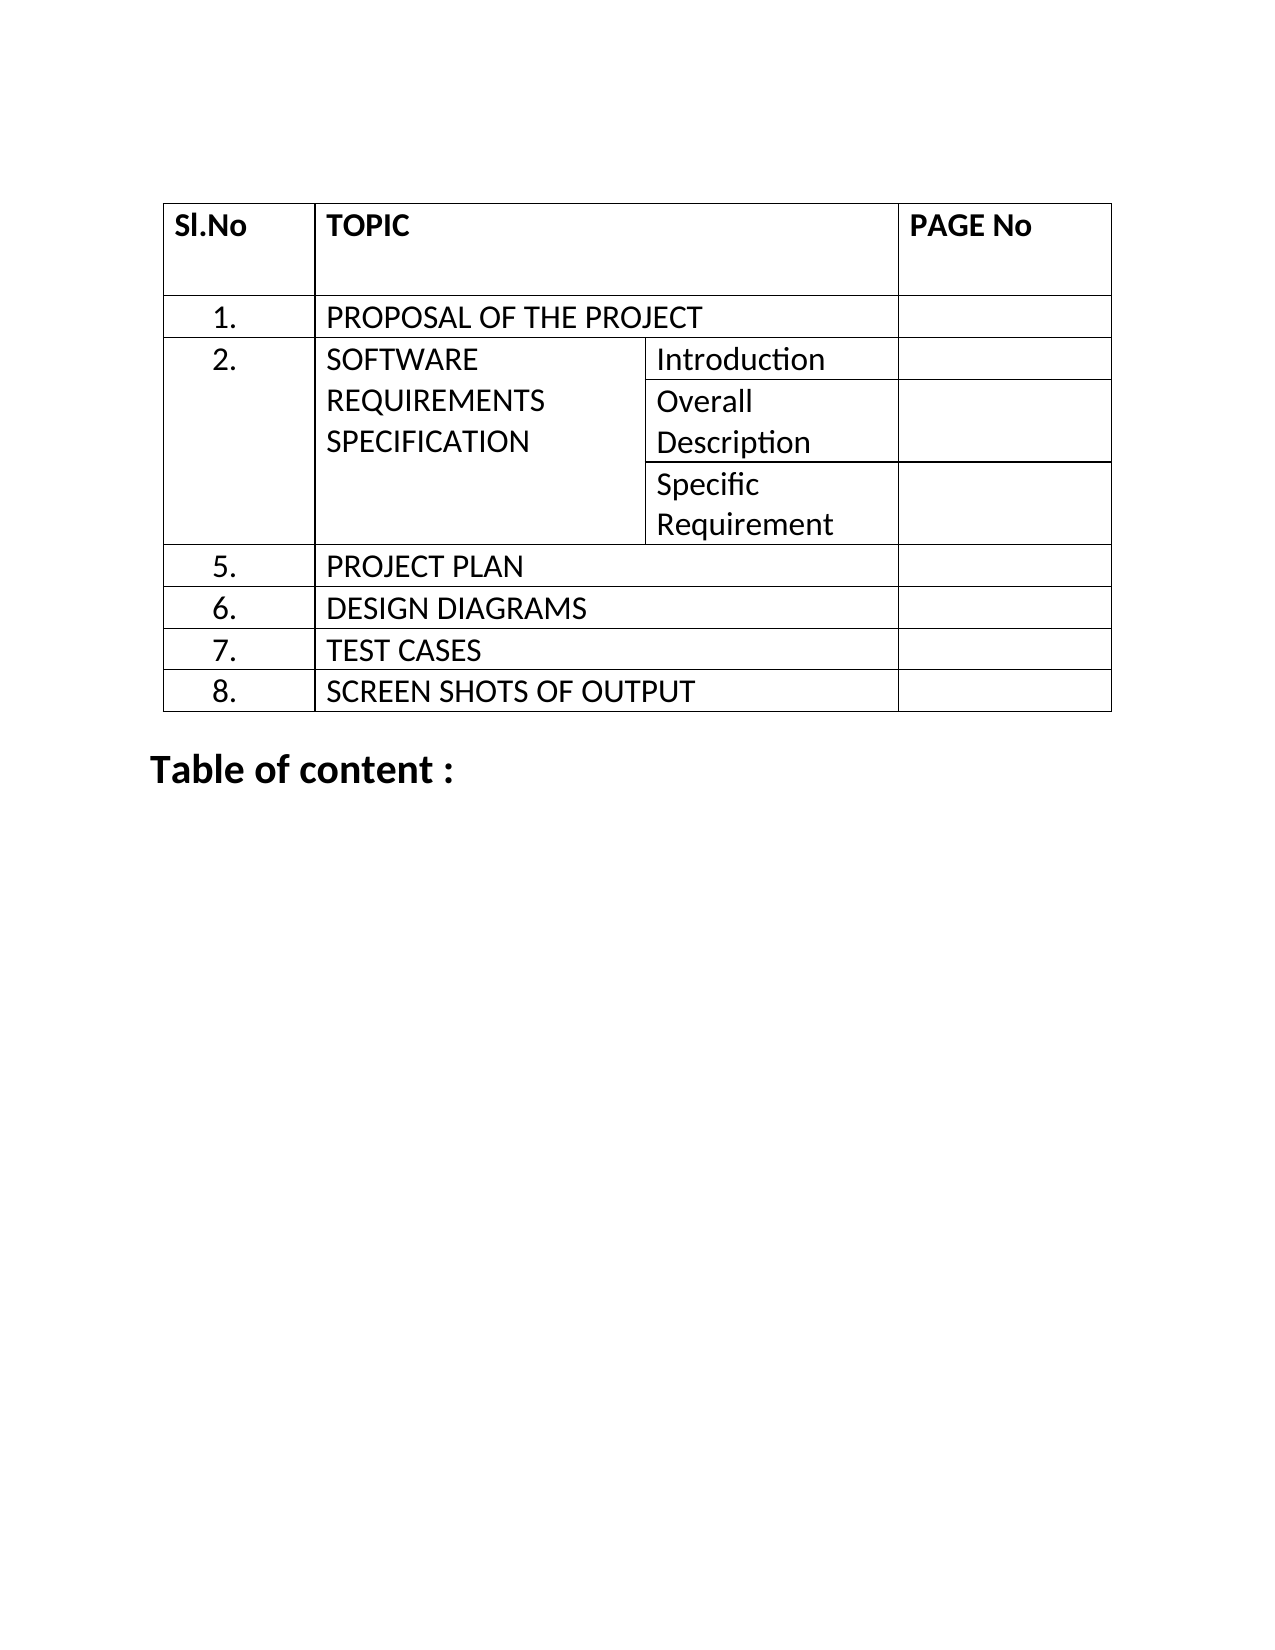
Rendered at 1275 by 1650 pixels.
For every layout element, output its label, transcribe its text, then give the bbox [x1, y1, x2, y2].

table_cell DESIGN DIAGRAMS [316, 587, 898, 627]
table_cell Specific Requirement [646, 463, 898, 544]
table_cell [899, 296, 1111, 337]
table_header PAGE No [899, 204, 1111, 295]
table_cell [899, 380, 1111, 461]
table_cell [899, 463, 1111, 544]
table_cell [164, 338, 314, 544]
table_cell TEST CASES [316, 629, 898, 669]
table_cell [899, 338, 1111, 379]
table_header Sl.No [164, 204, 314, 295]
table_cell [164, 629, 314, 669]
table_cell [164, 670, 314, 711]
table_header TOPIC [316, 204, 898, 295]
table_cell SCREEN SHOTS OF OUTPUT [316, 670, 898, 711]
table_cell [164, 545, 314, 586]
text Table of content : [150, 712, 1125, 793]
table_cell PROPOSAL OF THE PROJECT [316, 296, 898, 337]
table_cell SOFTWARE REQUIREMENTS SPECIFICATION [316, 338, 645, 544]
table_cell [899, 629, 1111, 669]
table_cell Introduction [646, 338, 898, 379]
table_cell Overall Description [646, 380, 898, 461]
table_cell [164, 296, 314, 337]
table_cell [899, 545, 1111, 586]
table_cell [899, 587, 1111, 627]
table_cell [164, 587, 314, 627]
table_cell [899, 670, 1111, 711]
table_cell PROJECT PLAN [316, 545, 898, 586]
